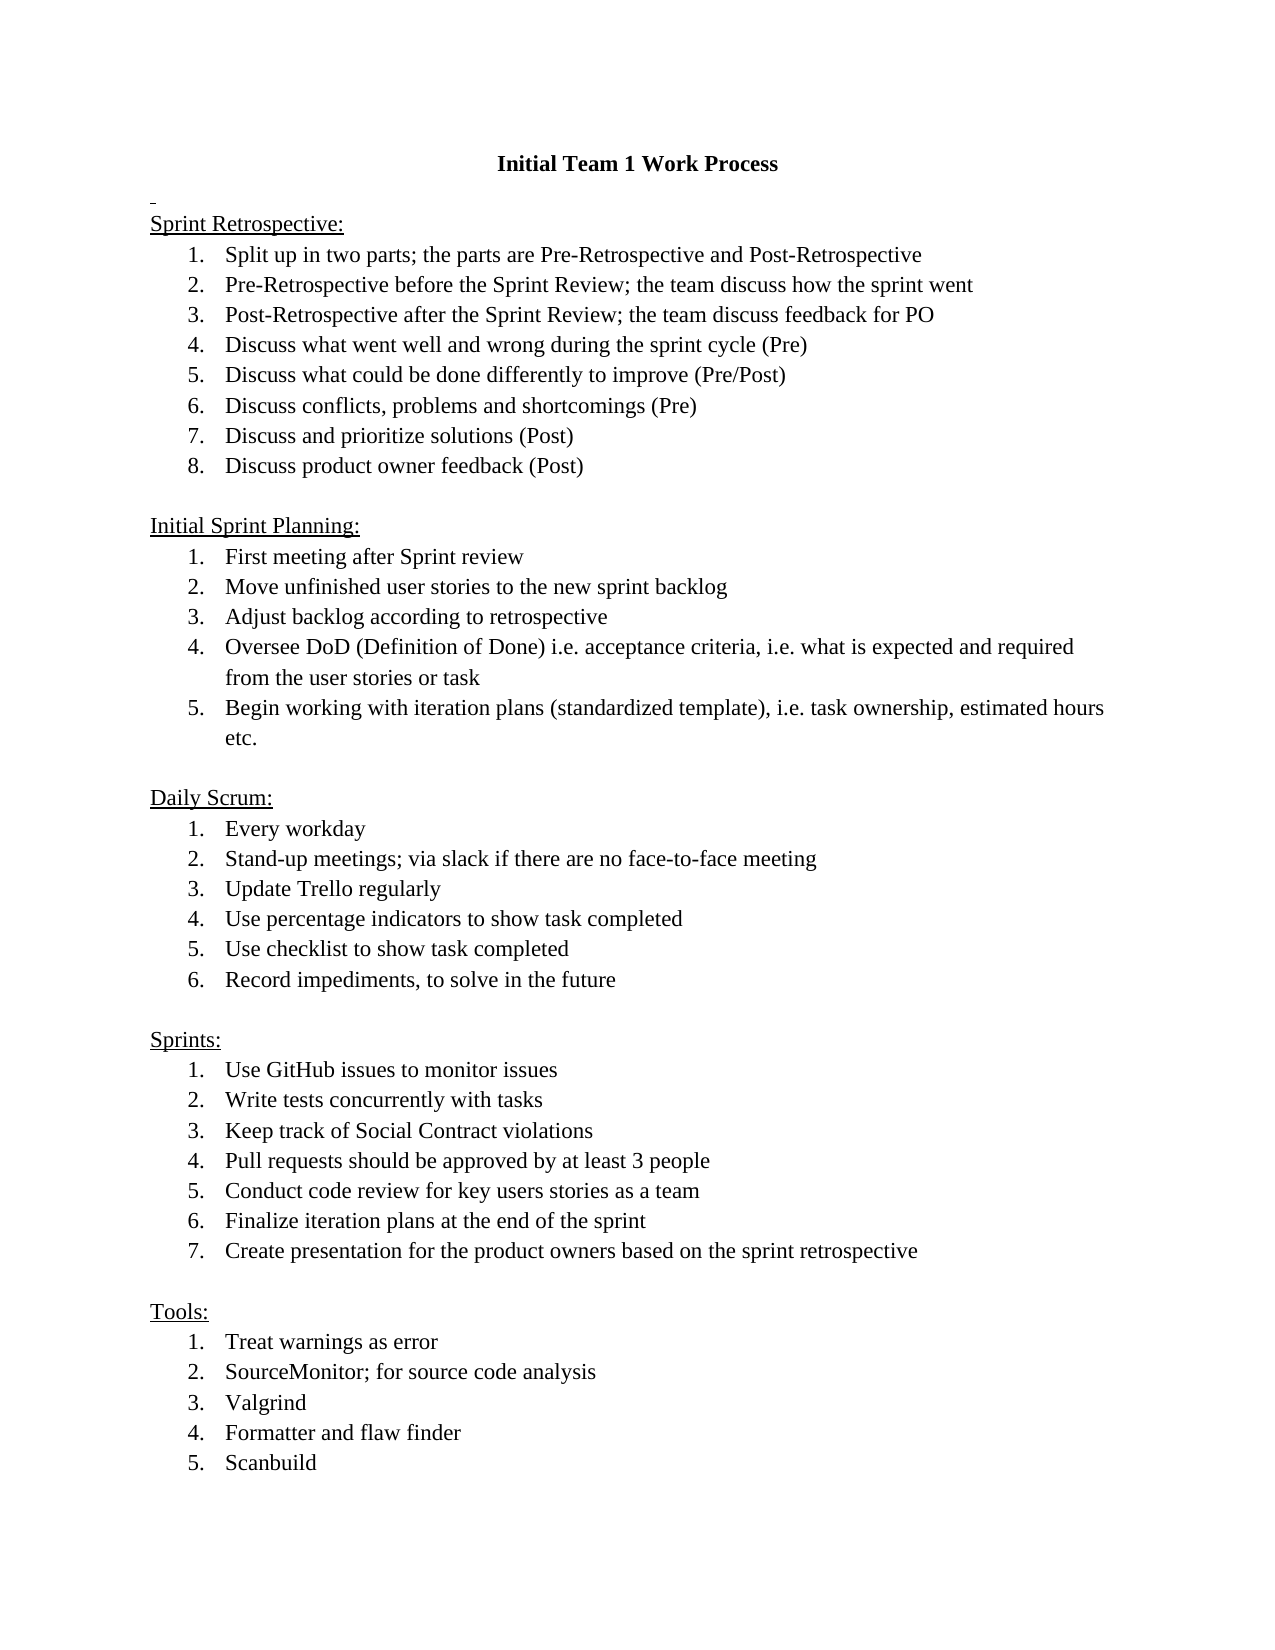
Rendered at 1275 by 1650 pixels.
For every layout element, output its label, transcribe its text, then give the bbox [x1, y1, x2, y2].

text Initial Sprint Planning: [150, 512, 1125, 539]
list Pull requests should be approved by at least 3 people [187, 1147, 1125, 1173]
list Every workday [187, 814, 1125, 841]
text Daily Scrum: [150, 784, 1125, 811]
list Begin working with iteration plans (standardized template), i.e. task ownership, estimated hours etc. [187, 694, 1125, 750]
list Update Trello regularly [187, 875, 1125, 901]
list Move unfinished user stories to the new sprint backlog [187, 573, 1125, 599]
list First meeting after Sprint review [187, 543, 1125, 569]
list Discuss what went well and wrong during the sprint cycle (Pre) [187, 331, 1125, 358]
list Discuss and prioritize solutions (Post) [187, 422, 1125, 448]
list Record impediments, to solve in the future [187, 966, 1125, 992]
text Tools: [150, 1298, 1125, 1324]
list Use GitHub issues to monitor issues [187, 1056, 1125, 1083]
list Post-Retrospective after the Sprint Review; the team discuss feedback for PO [187, 301, 1125, 327]
list Keep track of Social Contract violations [187, 1117, 1125, 1143]
list Stand-up meetings; via slack if there are no face-to-face meeting [187, 845, 1125, 871]
list Write tests concurrently with tasks [187, 1086, 1125, 1113]
list Pre-Retrospective before the Sprint Review; the team discuss how the sprint went [187, 271, 1125, 297]
list Scanbuild [187, 1449, 1125, 1475]
list Create presentation for the product owners based on the sprint retrospective [187, 1237, 1125, 1264]
list Adjust backlog according to retrospective [187, 603, 1125, 629]
list Finalize iteration plans at the end of the sprint [187, 1207, 1125, 1234]
text Sprints: [150, 1026, 1125, 1052]
list SourceMonitor; for source code analysis [187, 1358, 1125, 1385]
list Use percentage indicators to show task completed [187, 905, 1125, 932]
list Formatter and flaw finder [187, 1419, 1125, 1445]
list Discuss product owner feedback (Post) [187, 452, 1125, 478]
text Initial Team 1 Work Process [150, 150, 1125, 176]
list Valgrind [187, 1388, 1125, 1415]
text Sprint Retrospective: [150, 210, 1125, 237]
list Oversee DoD (Definition of Done) i.e. acceptance criteria, i.e. what is expected and required from the user stories or task [187, 633, 1125, 690]
list Discuss what could be done differently to improve (Pre/Post) [187, 361, 1125, 388]
list Treat warnings as error [187, 1328, 1125, 1354]
list Use checklist to show task completed [187, 935, 1125, 962]
list Conduct code review for key users stories as a team [187, 1177, 1125, 1203]
list Discuss conflicts, problems and shortcomings (Pre) [187, 392, 1125, 418]
list Split up in two parts; the parts are Pre-Retrospective and Post-Retrospective [187, 241, 1125, 267]
